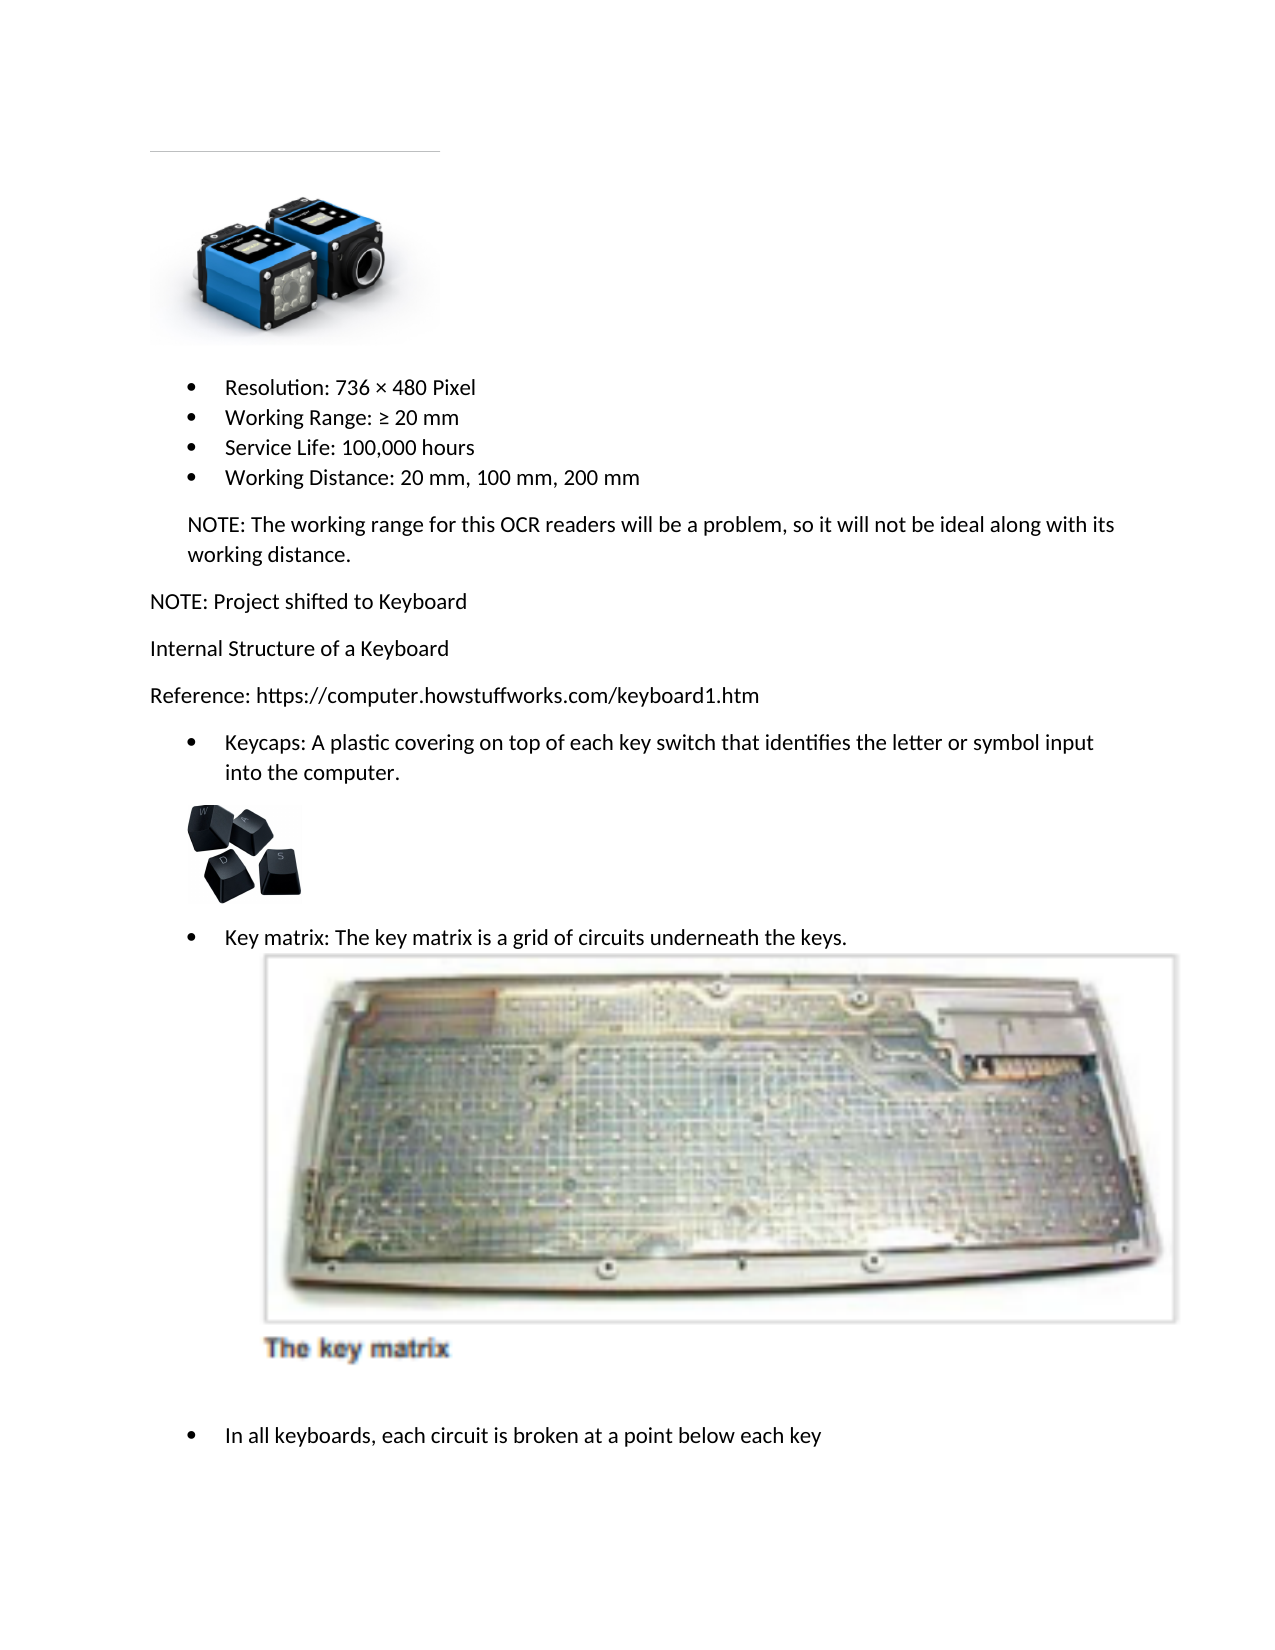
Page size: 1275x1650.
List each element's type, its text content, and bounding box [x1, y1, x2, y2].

text NOTE: The working range for this OCR readers will be a problem, so it will not be ideal along with its working distance. [187, 510, 1125, 568]
text NOTE: Project shifted to Keyboard [150, 587, 1125, 615]
list In all keyboards, each circuit is broken at a point below each key [187, 1421, 1125, 1449]
text Internal Structure of a Keyboard [150, 634, 1125, 662]
list Working Distance: 20 mm, 100 mm, 200 mm [187, 463, 1125, 491]
picture [225, 953, 1204, 1419]
picture [150, 150, 440, 354]
list Working Range: ≥ 20 mm [187, 403, 1125, 431]
text Reference: https://computer.howstuffworks.com/keyboard1.htm [150, 681, 1125, 709]
picture [187, 805, 302, 904]
list Resolution: 736 × 480 Pixel [187, 373, 1125, 401]
list Service Life: 100,000 hours [187, 433, 1125, 461]
list Keycaps: A plastic covering on top of each key switch that identifies the letter or symbol input into the computer. [187, 728, 1125, 786]
